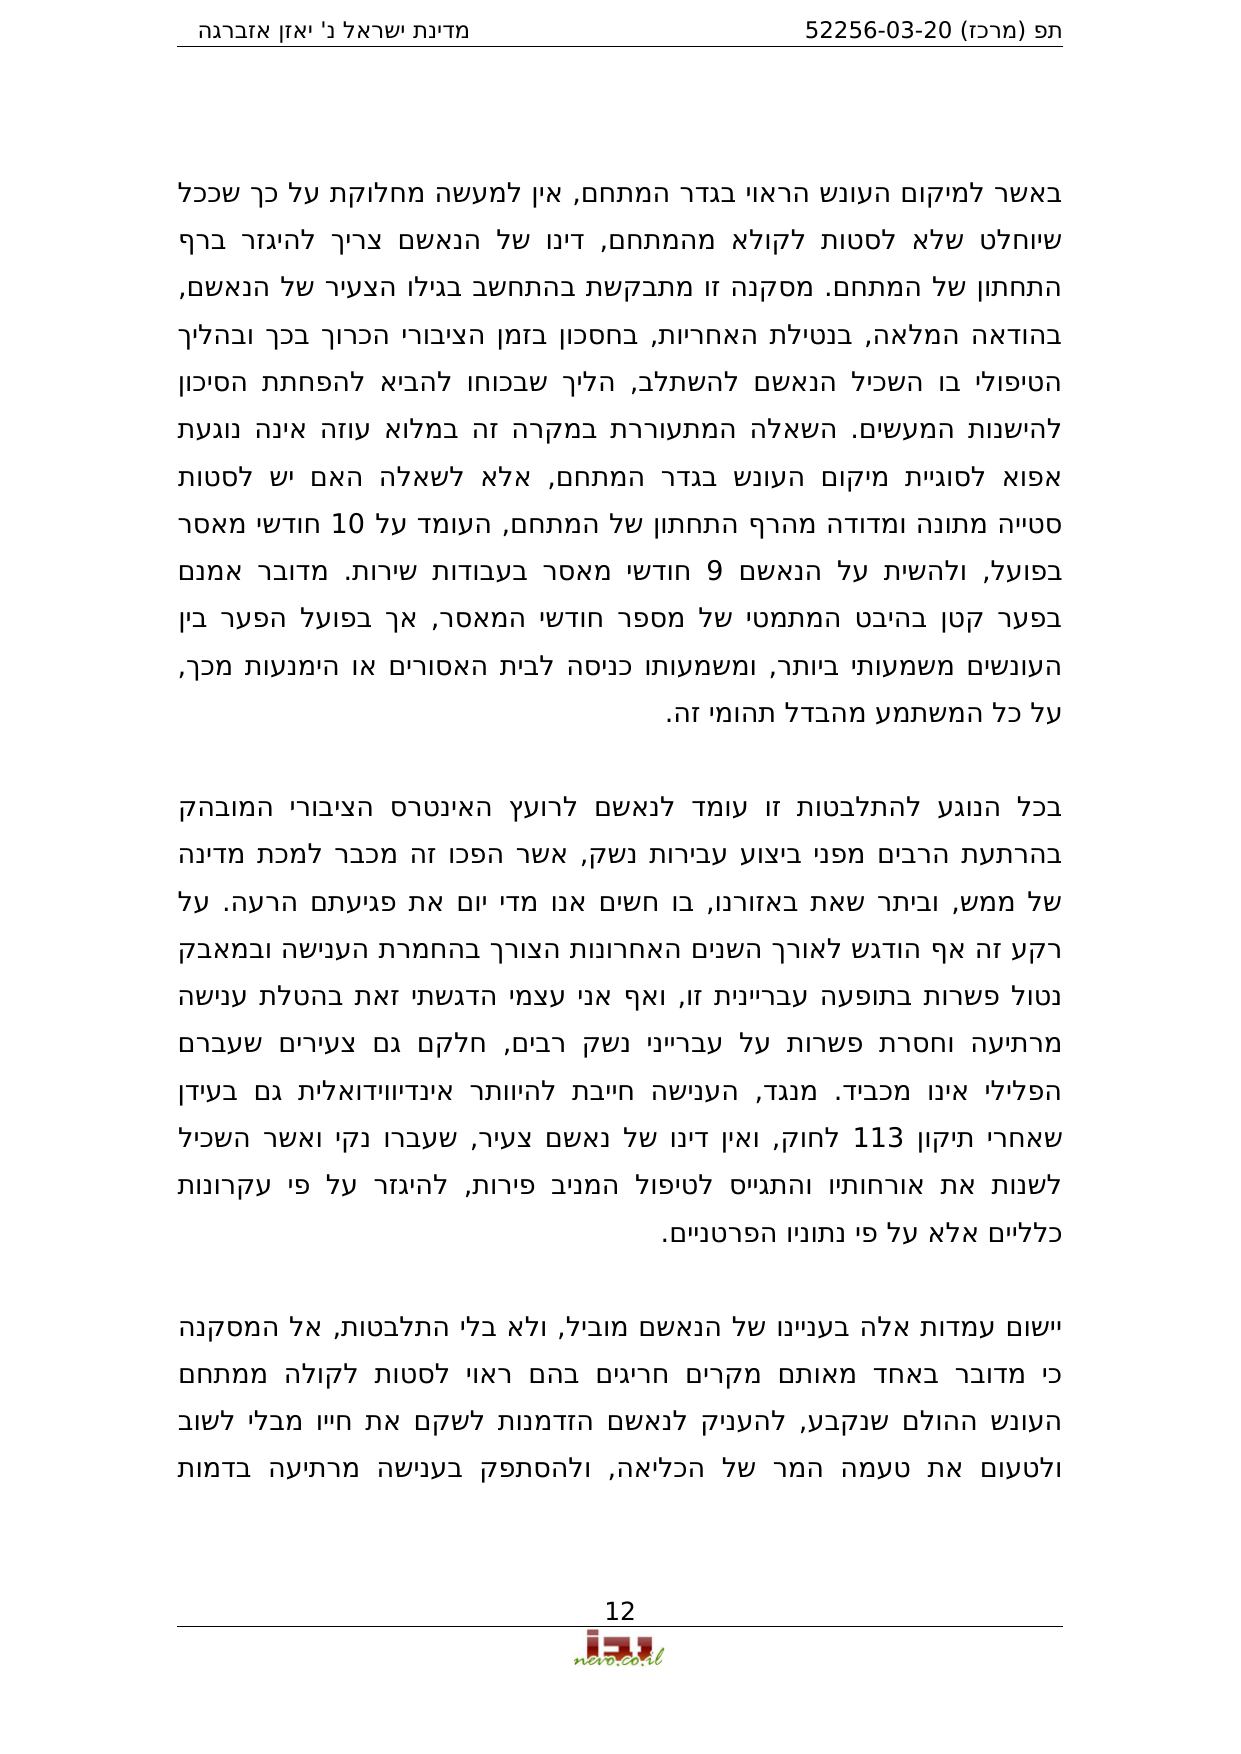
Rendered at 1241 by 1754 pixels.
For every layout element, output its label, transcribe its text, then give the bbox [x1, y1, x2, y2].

picture [574, 1629, 666, 1667]
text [177, 1311, 1063, 1484]
text באשר למיקום העונש הראוי בגדר המתחם, אין למעשה מחלוקת על כך שככל שיוחלט שלא לסטות לקולא מהמתחם, דינו של הנאשם צריך להיגזר ברף התחתון של המתחם. מסקנה זו מתבקשת בהתחשב בגילו הצעיר של הנאשם, בהודאה המלאה, בנטילת האחריות, בחסכון בזמן הציבורי הכרוך בכך ובהליך הטיפולי בו השכיל הנאשם להשתלב, הליך שבכוחו להביא להפחתת הסיכון להישנות המעשים. השאלה המתעוררת במקרה זה במלוא עוזה אינה נוגעת אפוא לסוגיית מיקום העונש בגדר המתחם, אלא לשאלה האם יש לסטות סטייה מתונה ומדודה מהרף התחתון של המתחם, העומד על 10 חודשי מאסר בפועל, ולהשית על הנאשם 9 חודשי מאסר בעבודות שירות. מדובר אמנם בפער קטן בהיבט המתמטי של מספר חודשי המאסר, אך בפועל הפער בין העונשים משמעותי ביותר, ומשמעותו כניסה לבית האסורים או הימנעות מכך, על כל המשתמע מהבדל תהומי זה. [177, 177, 1063, 729]
text בכל הנוגע להתלבטות זו עומד לנאשם לרועץ האינטרס הציבורי המובהק בהרתעת הרבים מפני ביצוע עבירות נשק, אשר הפכו זה מכבר למכת מדינה של ממש, וביתר שאת באזורנו, בו חשים אנו מדי יום את פגיעתם הרעה. על רקע זה אף הודגש לאורך השנים האחרונות הצורך בהחמרת הענישה ובמאבק נטול פשרות בתופעה עבריינית זו, ואף אני עצמי הדגשתי זאת בהטלת ענישה מרתיעה וחסרת פשרות על עברייני נשק רבים, חלקם גם צעירים שעברם הפלילי אינו מכביד. מנגד, הענישה חייבת להיוותר אינדיווידואלית גם בעידן שאחרי תיקון 113 לחוק, ואין דינו של נאשם צעיר, שעברו נקי ואשר השכיל לשנות את אורחותיו והתגייס לטיפול המניב פירות, להיגזר על פי עקרונות כלליים אלא על פי נתוניו הפרטניים. [177, 791, 1063, 1248]
